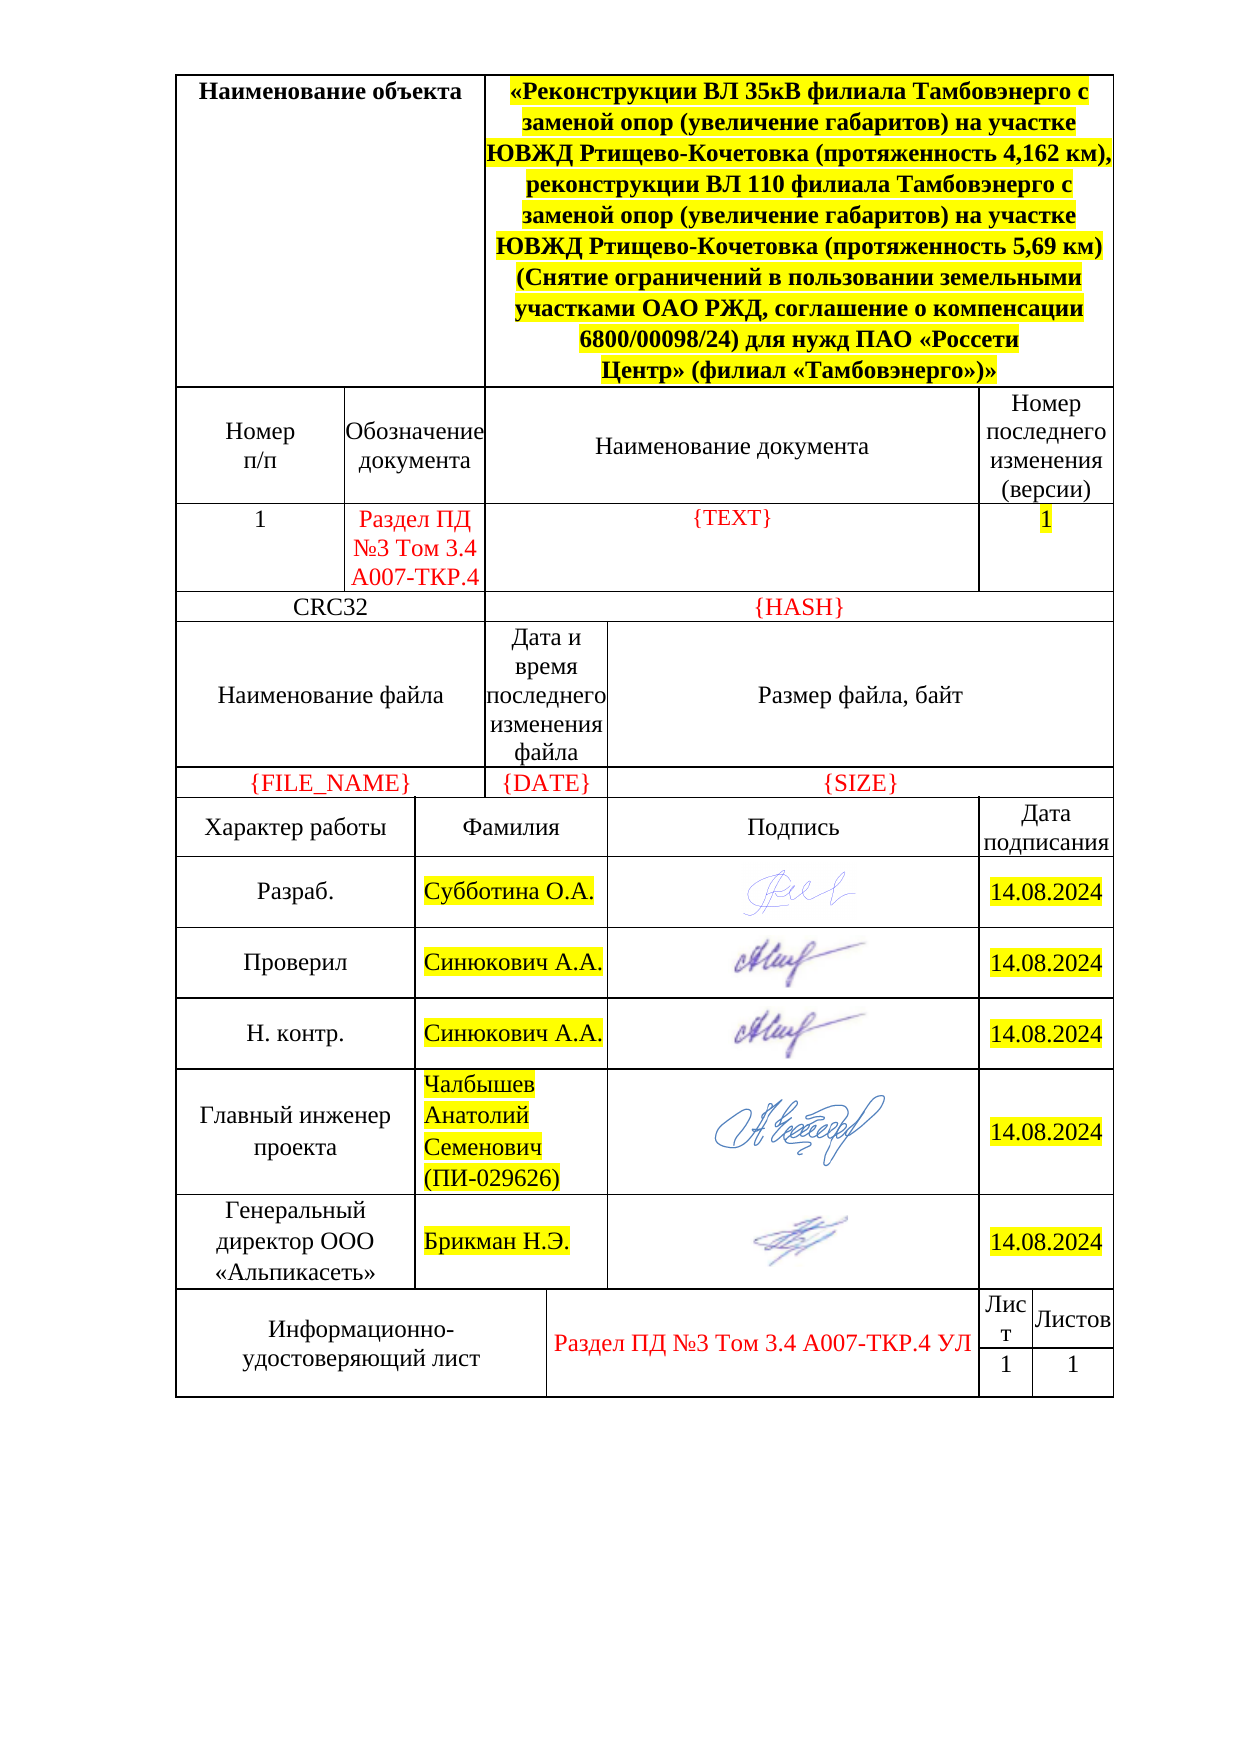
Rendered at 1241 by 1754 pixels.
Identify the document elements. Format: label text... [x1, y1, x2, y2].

table_cell Дата и время последнего изменения файла [486, 622, 607, 766]
picture [704, 1091, 894, 1170]
table_header «Реконструкции ВЛ 35кВ филиала Тамбовэнерго с заменой опор (увеличение габаритов) на участке ЮВЖД Ртищево-Кочетовка (протяженность 4,162 км), реконструкции ВЛ 110 филиала Тамбовэнерго с заменой опор (увеличение габаритов) на участке ЮВЖД Ртищево-Кочетовка (протяженность 5,69 км) (Снятие ограничений в пользовании земельными участками ОАО РЖД, соглашение о компенсации 6800/00098/24) для нужд ПАО «Россети Центр» (филиал «Тамбовэнерго»)» [486, 76, 1113, 386]
table_cell Синюкович А.А. [416, 999, 607, 1068]
table_cell CRC32 [177, 592, 484, 621]
table_cell Лист [980, 1290, 1032, 1347]
table_cell 14.08.‎2024 [980, 928, 1113, 997]
table_cell Разраб. [177, 857, 414, 926]
picture [741, 862, 857, 920]
table_cell Номер п/п [177, 388, 344, 503]
table_cell 14.08.‎2024 [980, 1195, 1113, 1288]
table_cell 14.08.‎2024 [980, 1070, 1113, 1193]
table_cell [608, 1195, 978, 1288]
table_cell Раздел ПД №3 Том 3.4 А007-ТКР.4 УЛ [547, 1290, 978, 1396]
table_cell Листов [1033, 1290, 1113, 1347]
table_cell Информационно-удостоверяющий лист [177, 1290, 546, 1396]
table_cell {TEXT} [486, 504, 978, 591]
table_cell ‎{DATE} [486, 768, 607, 796]
table_cell Наименование документа [486, 388, 978, 503]
table_cell 1 [980, 504, 1113, 591]
table_cell Подпись [608, 798, 978, 856]
table_cell Характер работы [177, 798, 414, 856]
table_cell [608, 928, 978, 997]
table_cell Раздел ПД №3 Том 3.4 А007-ТКР.4 [345, 504, 484, 591]
table_cell {HASH} [486, 592, 1113, 621]
table_cell Главный инженер проекта [177, 1070, 414, 1193]
table_cell Синюкович А.А. [416, 928, 607, 997]
table_cell Размер файла, байт [608, 622, 1113, 766]
table_cell Генеральный директор ООО «Альпикасеть» [177, 1195, 414, 1288]
table_cell Фамилия [416, 798, 607, 856]
table_cell 14.08.‎2024 [980, 999, 1113, 1068]
table_cell 1 [980, 1349, 1032, 1396]
table_cell Н. контр. [177, 999, 414, 1068]
table_cell {SIZE} [608, 768, 1113, 796]
table_cell {FILE_NAME} [177, 768, 484, 796]
table_cell Номер последнего изменения (версии) [980, 388, 1113, 503]
table_cell 1 [177, 504, 344, 591]
table_header Наименование объекта [177, 76, 484, 386]
table_cell 14.08.‎2024 [980, 857, 1113, 926]
table_cell Чалбышев Анатолий Семенович (ПИ-029626) [416, 1070, 607, 1193]
table_cell [608, 1070, 978, 1193]
table_cell 1 [1033, 1349, 1113, 1396]
table_cell [608, 999, 978, 1068]
table_cell Дата подписания [980, 798, 1113, 856]
table_cell [608, 857, 978, 926]
table_cell Обозначение документа [345, 388, 484, 503]
table_cell Наименование файла [177, 622, 484, 766]
table_cell Проверил [177, 928, 414, 997]
table_cell Субботина О.А. [416, 857, 607, 926]
table_cell Брикман Н.Э. [416, 1195, 607, 1288]
